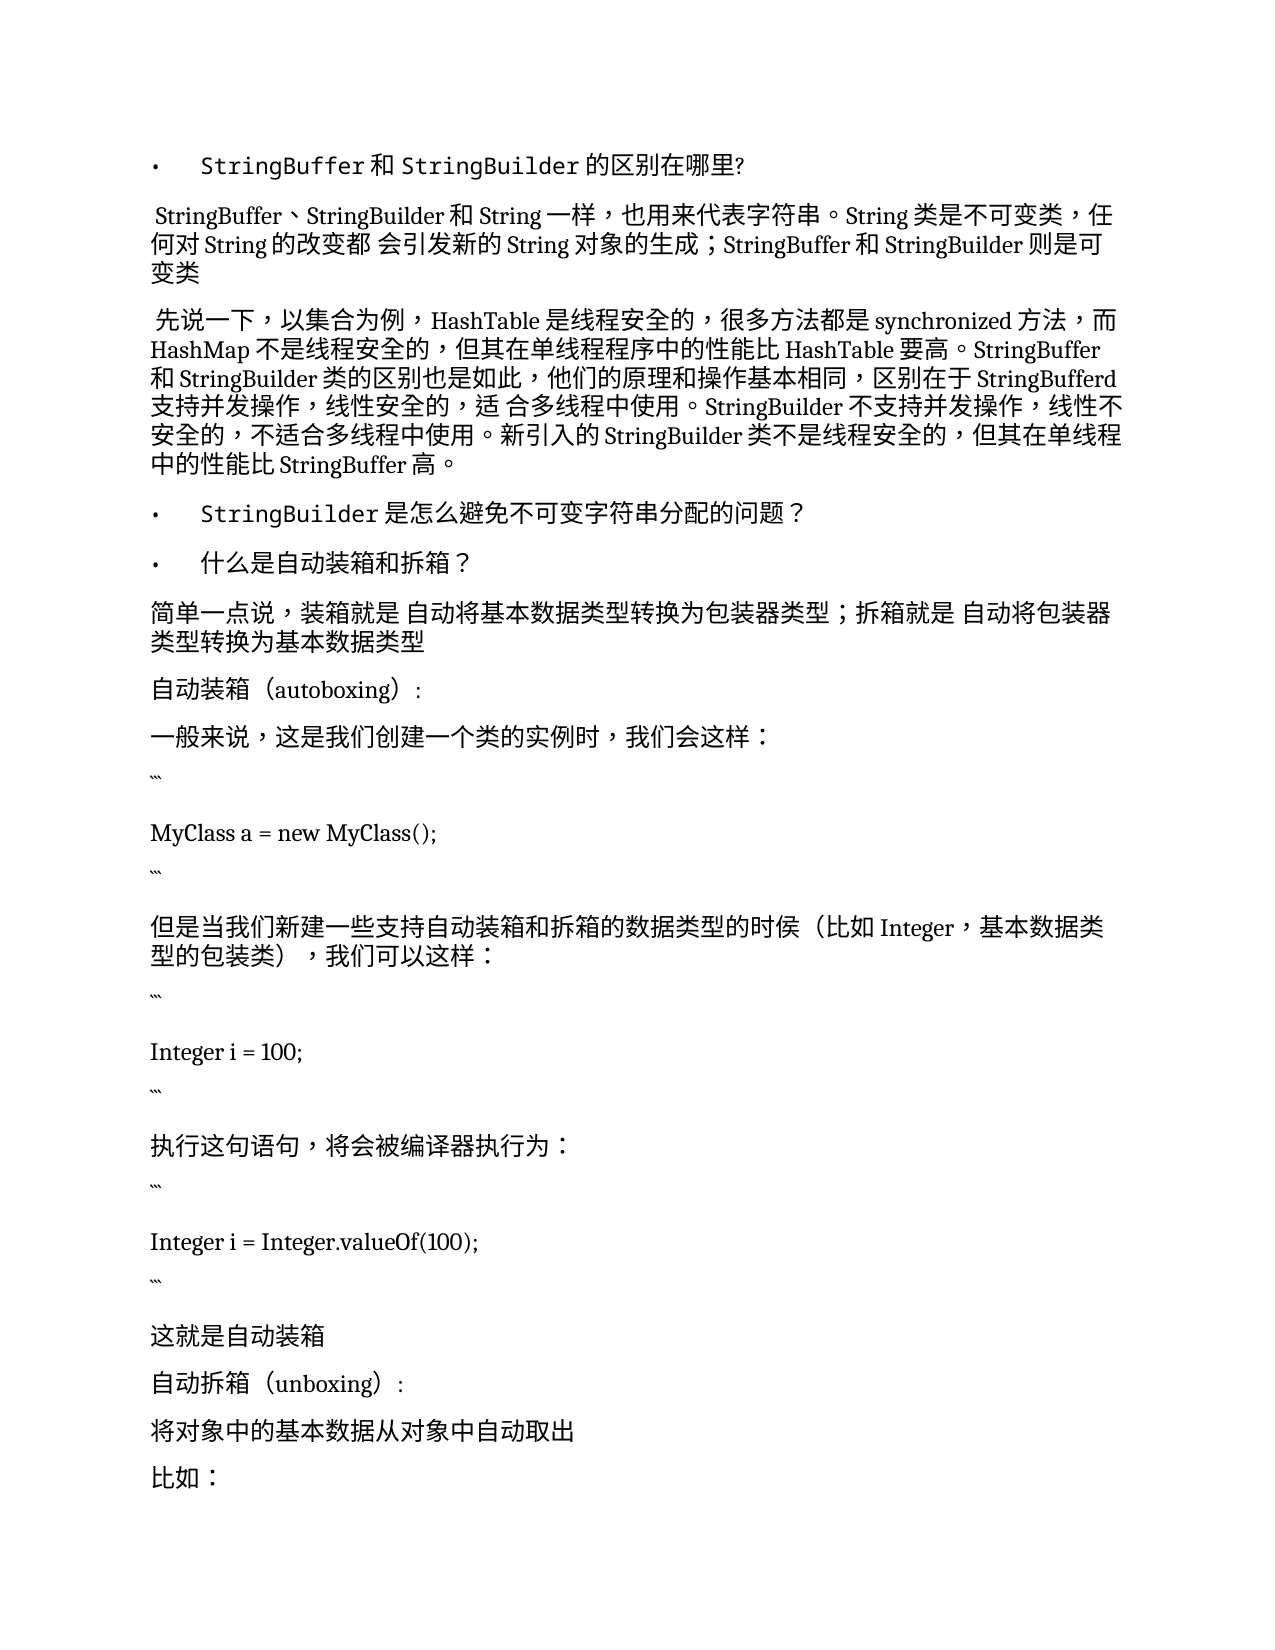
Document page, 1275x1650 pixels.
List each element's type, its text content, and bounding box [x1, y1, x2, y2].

text 自动装箱（autoboxing）: [150, 676, 1125, 705]
text 一般来说，这是我们创建一个类的实例时，我们会这样： [150, 724, 1125, 752]
text 这就是自动装箱 [150, 1322, 1125, 1351]
list 什么是自动装箱和拆箱？ [150, 550, 1125, 579]
text Integer i = 100; [150, 1037, 1125, 1066]
text ``` [150, 866, 1125, 895]
text ``` [150, 1085, 1125, 1114]
text ``` [150, 1275, 1125, 1304]
text Integer i = Integer.valueOf(100); [150, 1227, 1125, 1256]
text 比如： [150, 1465, 1125, 1494]
list StringBuilder 是怎么避免不可变字符串分配的问题？ [150, 498, 1125, 529]
text ``` [150, 771, 1125, 800]
text 先说一下，以集合为例，HashTable是线程安全的，很多方法都是synchronized方法，而HashMap不是线程安全的，但其在单线程程序中的性能比HashTable要高。StringBuffer和StringBuilder类的区别也是如此，他们的原理和操作基本相同，区别在于StringBufferd支持并发操作，线性安全的，适 合多线程中使用。StringBuilder不支持并发操作，线性不安全的，不适合多线程中使用。新引入的StringBuilder类不是线程安全的，但其在单线程中的性能比StringBuffer高。 [150, 307, 1125, 479]
list StringBuffer 和StringBuilder 的区别在哪里? [150, 150, 1125, 181]
text ``` [150, 1180, 1125, 1209]
text 但是当我们新建一些支持自动装箱和拆箱的数据类型的时侯（比如Integer，基本数据类型的包装类），我们可以这样： [150, 914, 1125, 971]
text StringBuffer、StringBuilder和String一样，也用来代表字符串。String类是不可变类，任何对String的改变都 会引发新的String对象的生成；StringBuffer和StringBuilder则是可变类 [150, 202, 1125, 288]
text 将对象中的基本数据从对象中自动取出 [150, 1417, 1125, 1446]
text 自动拆箱（unboxing）: [150, 1370, 1125, 1399]
text ``` [150, 990, 1125, 1019]
text 执行这句语句，将会被编译器执行为： [150, 1132, 1125, 1161]
text 简单一点说，装箱就是 自动将基本数据类型转换为包装器类型；拆箱就是 自动将包装器类型转换为基本数据类型 [150, 600, 1125, 657]
text MyClass a = new MyClass(); [150, 819, 1125, 847]
